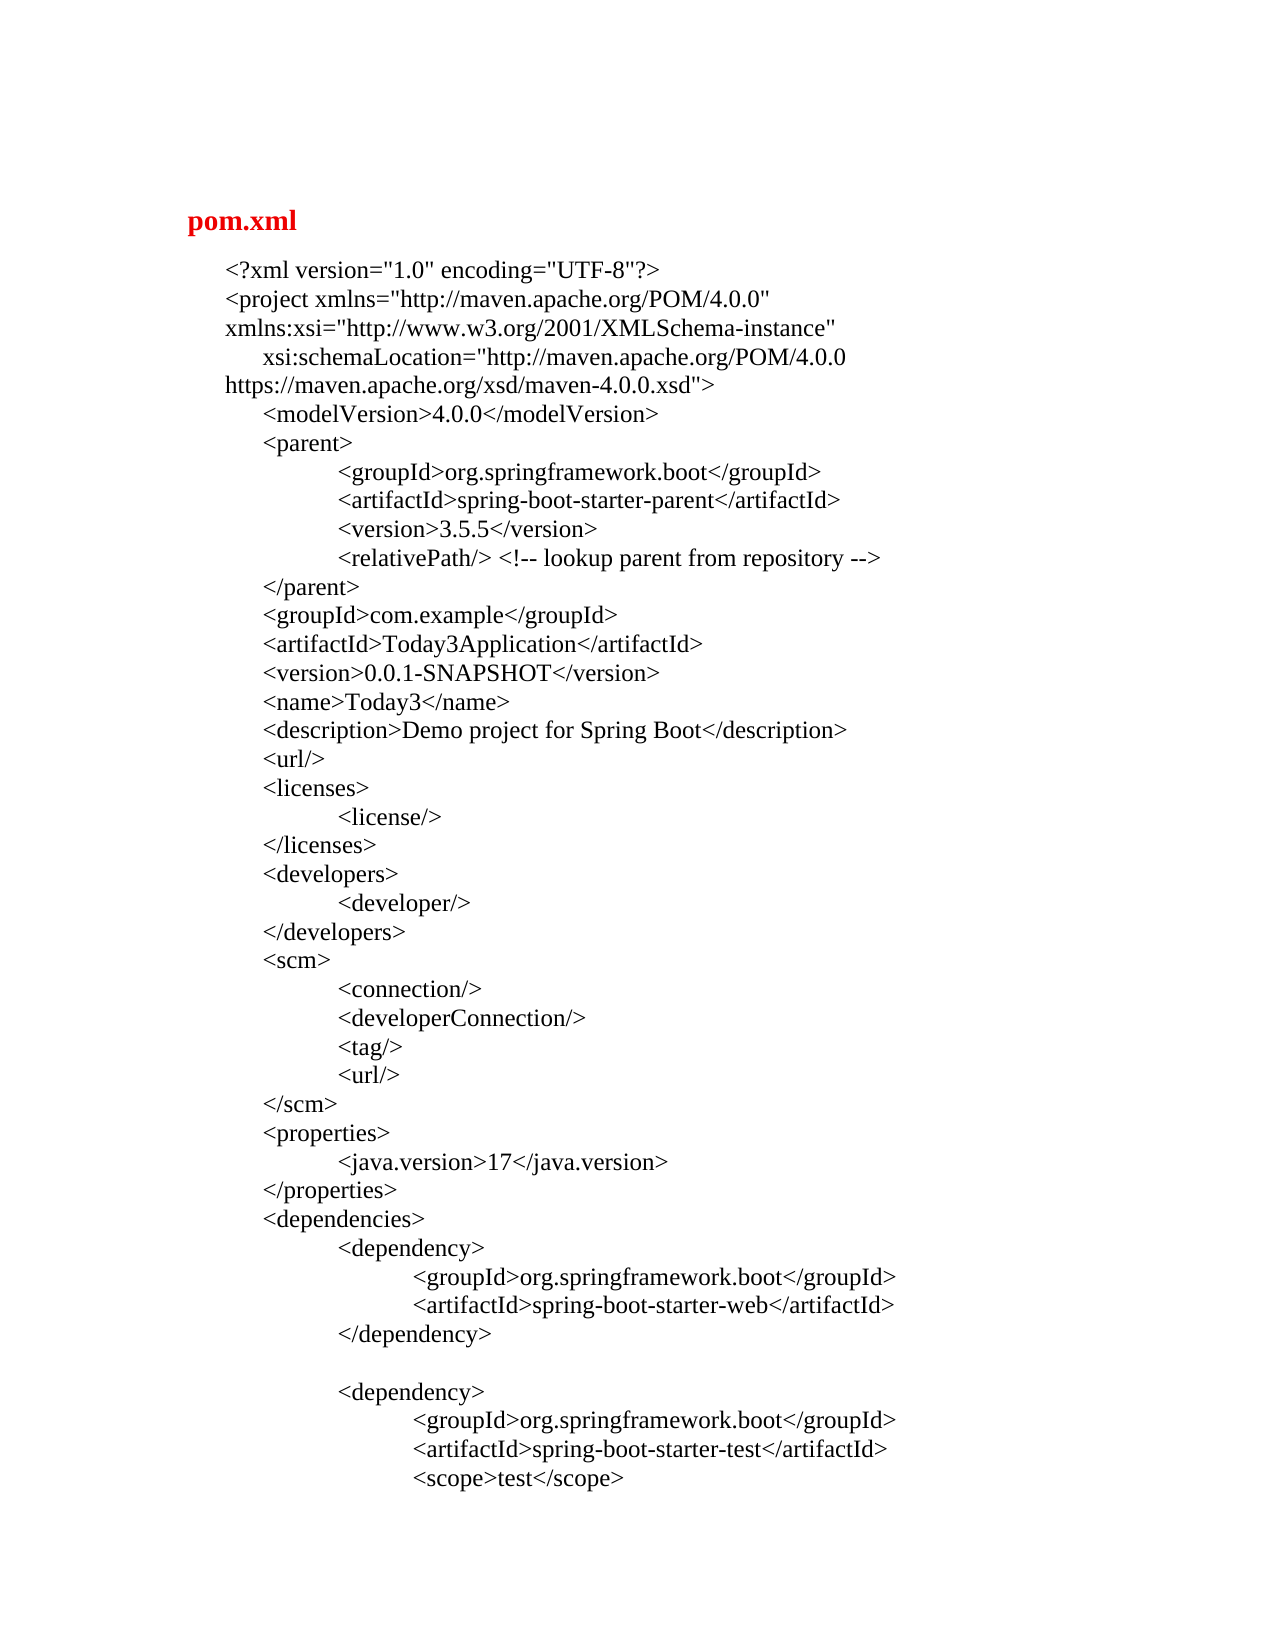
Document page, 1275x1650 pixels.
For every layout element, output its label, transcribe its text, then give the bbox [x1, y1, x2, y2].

text </developers> [225, 917, 1087, 946]
text </licenses> [225, 831, 1087, 859]
text <url/> [225, 1061, 1087, 1089]
text <url/> [225, 744, 1087, 773]
text <parent> [225, 428, 1087, 457]
text </dependency> [225, 1319, 1087, 1348]
text <scm> [225, 946, 1087, 974]
text <dependencies> [225, 1204, 1087, 1233]
text <groupId>com.example</groupId> [225, 601, 1087, 629]
text <?xml version="1.0" encoding="UTF-8"?> [225, 256, 1087, 284]
text <artifactId>spring-boot-starter-test</artifactId> [225, 1434, 1087, 1463]
text <license/> [225, 802, 1087, 831]
text <artifactId>Today3Application</artifactId> [225, 629, 1087, 658]
text </scm> [225, 1089, 1087, 1118]
text <dependency> [225, 1377, 1087, 1406]
text <modelVersion>4.0.0</modelVersion> [225, 399, 1087, 428]
text <groupId>org.springframework.boot</groupId> [225, 1262, 1087, 1291]
text <licenses> [225, 773, 1087, 802]
text <version>0.0.1-SNAPSHOT</version> [225, 658, 1087, 687]
text <version>3.5.5</version> [225, 514, 1087, 543]
text <project xmlns="http://maven.apache.org/POM/4.0.0" xmlns:xsi="http://www.w3.org/2001/XMLSchema-instance" [225, 284, 1087, 342]
text <properties> [225, 1118, 1087, 1147]
text <scope>test</scope> [225, 1463, 1087, 1492]
text <artifactId>spring-boot-starter-parent</artifactId> [225, 486, 1087, 514]
text </properties> [225, 1176, 1087, 1204]
text <artifactId>spring-boot-starter-web</artifactId> [225, 1291, 1087, 1319]
text <developer/> [225, 888, 1087, 917]
text <tag/> [225, 1032, 1087, 1061]
text <connection/> [225, 974, 1087, 1003]
text <dependency> [225, 1233, 1087, 1262]
text <groupId>org.springframework.boot</groupId> [225, 457, 1087, 486]
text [225, 1406, 1087, 1434]
text <description>Demo project for Spring Boot</description> [225, 716, 1087, 744]
text pom.xml [187, 203, 1087, 236]
text <developerConnection/> [225, 1003, 1087, 1032]
text <relativePath/> <!-- lookup parent from repository --> [225, 543, 1087, 572]
text xsi:schemaLocation="http://maven.apache.org/POM/4.0.0 https://maven.apache.org/xsd/maven-4.0.0.xsd"> [225, 342, 1087, 399]
text <java.version>17</java.version> [225, 1147, 1087, 1176]
text <name>Today3</name> [225, 687, 1087, 716]
text </parent> [225, 572, 1087, 601]
text <developers> [225, 859, 1087, 888]
